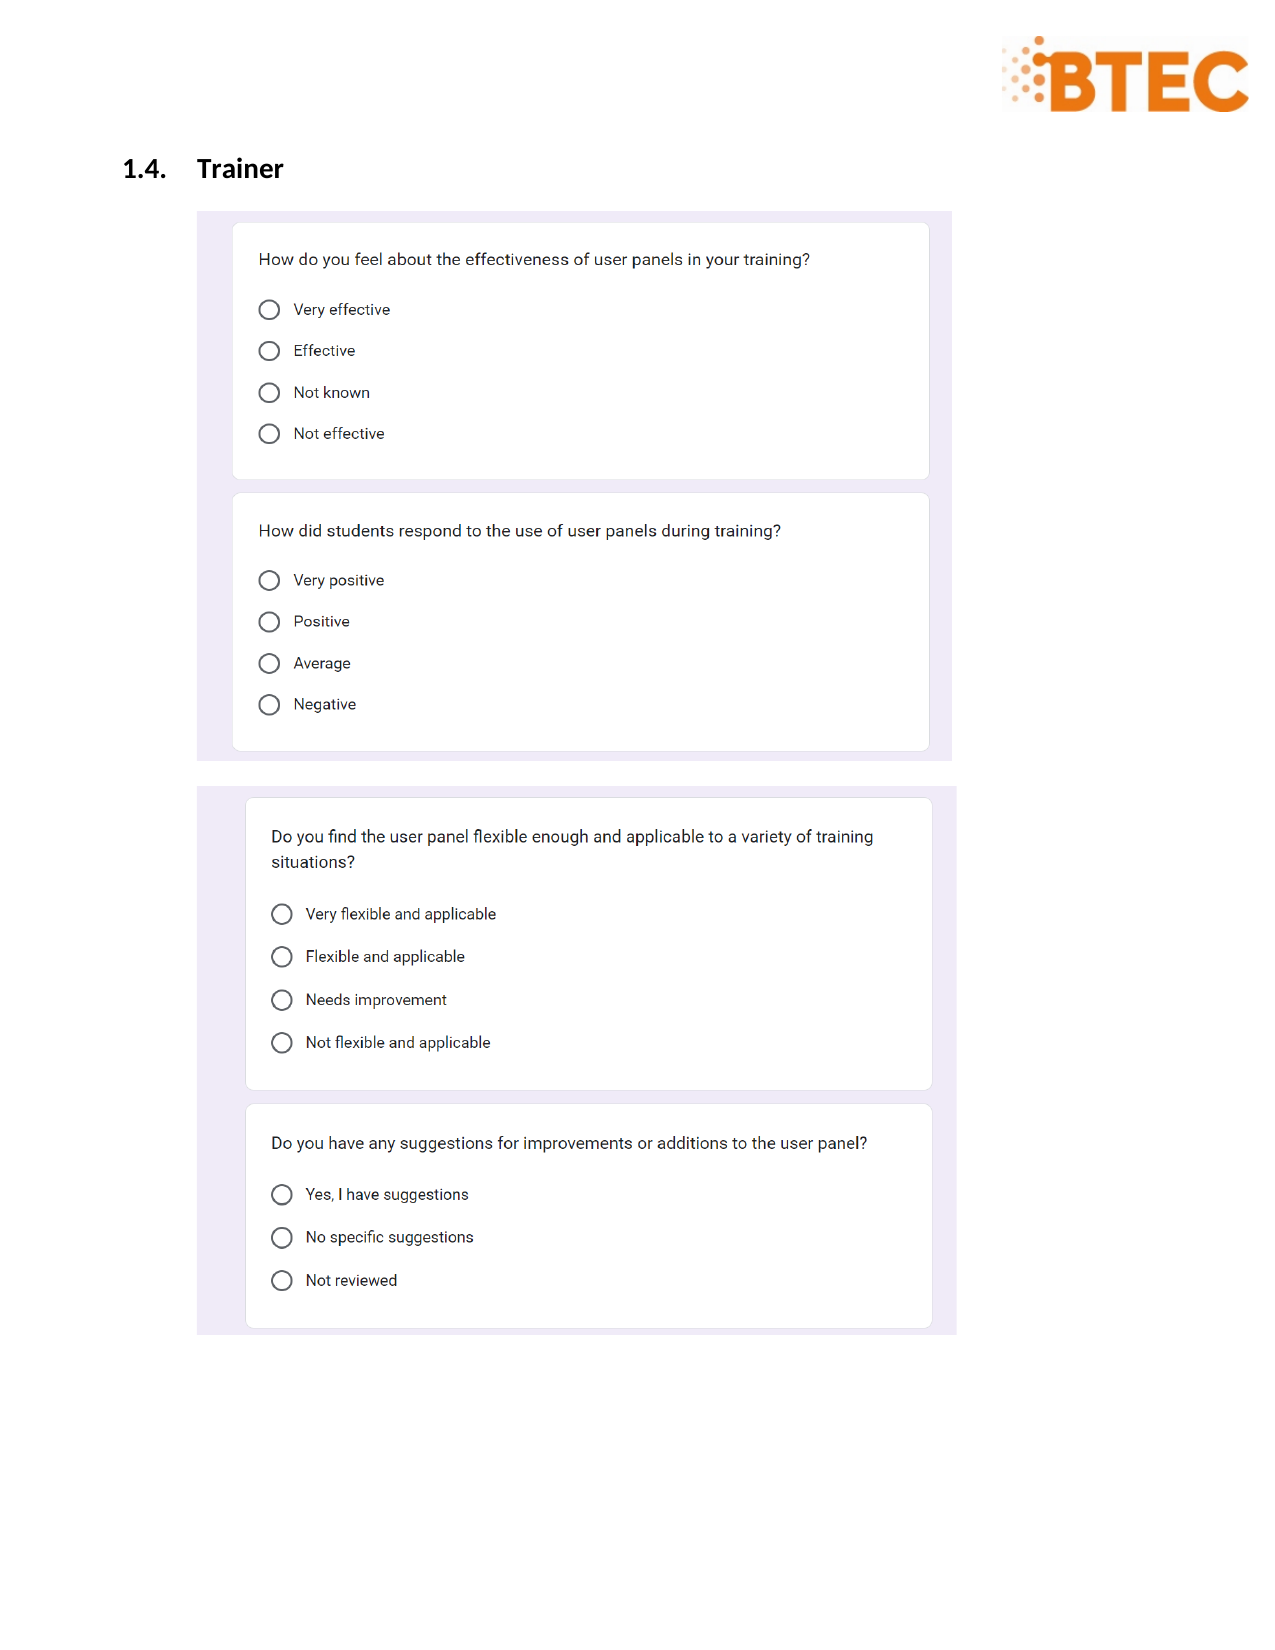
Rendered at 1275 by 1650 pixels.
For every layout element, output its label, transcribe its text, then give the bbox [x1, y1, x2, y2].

picture [196, 786, 957, 1335]
picture [196, 211, 952, 761]
picture [1001, 36, 1249, 112]
subtitle Trainer [122, 150, 1191, 186]
